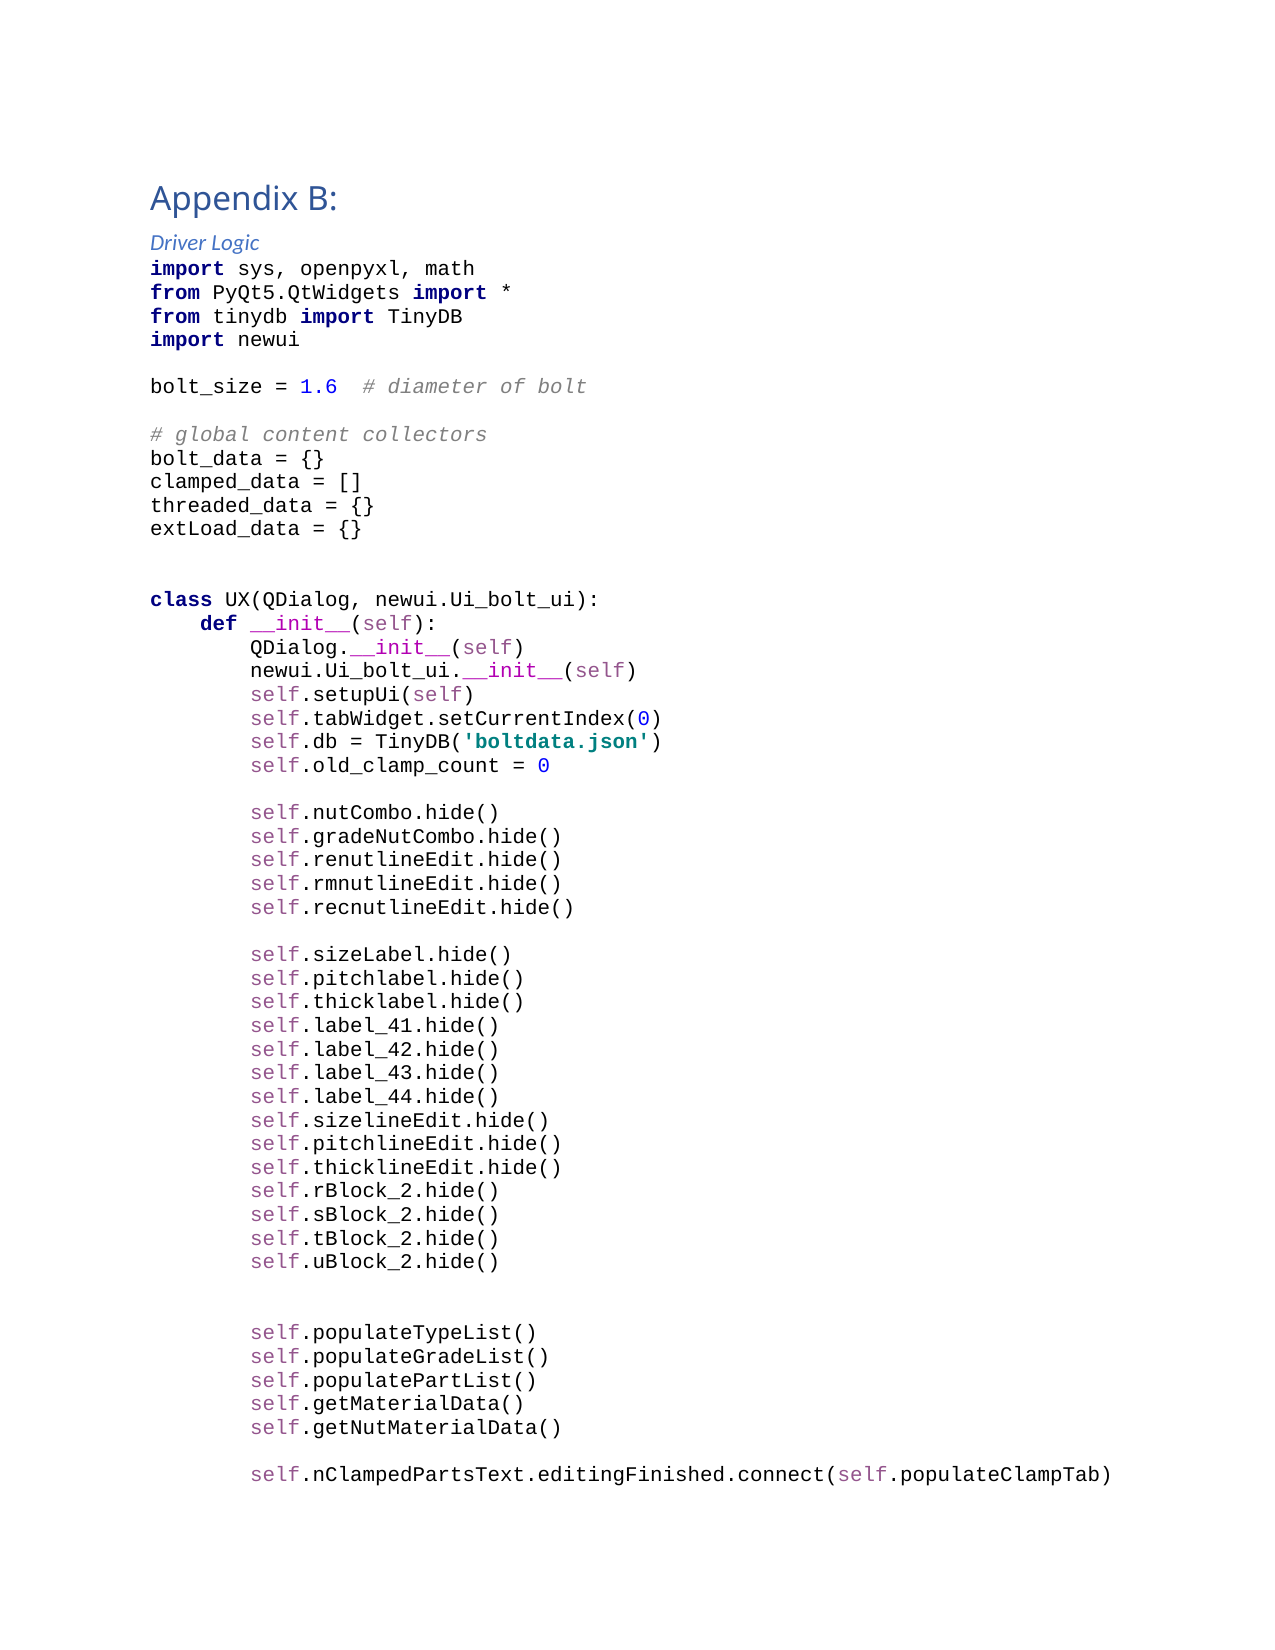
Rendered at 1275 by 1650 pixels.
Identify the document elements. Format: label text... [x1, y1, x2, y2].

subtitle Appendix B: [150, 175, 1125, 220]
subtitle Driver Logic [150, 228, 1125, 256]
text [150, 258, 1125, 1488]
